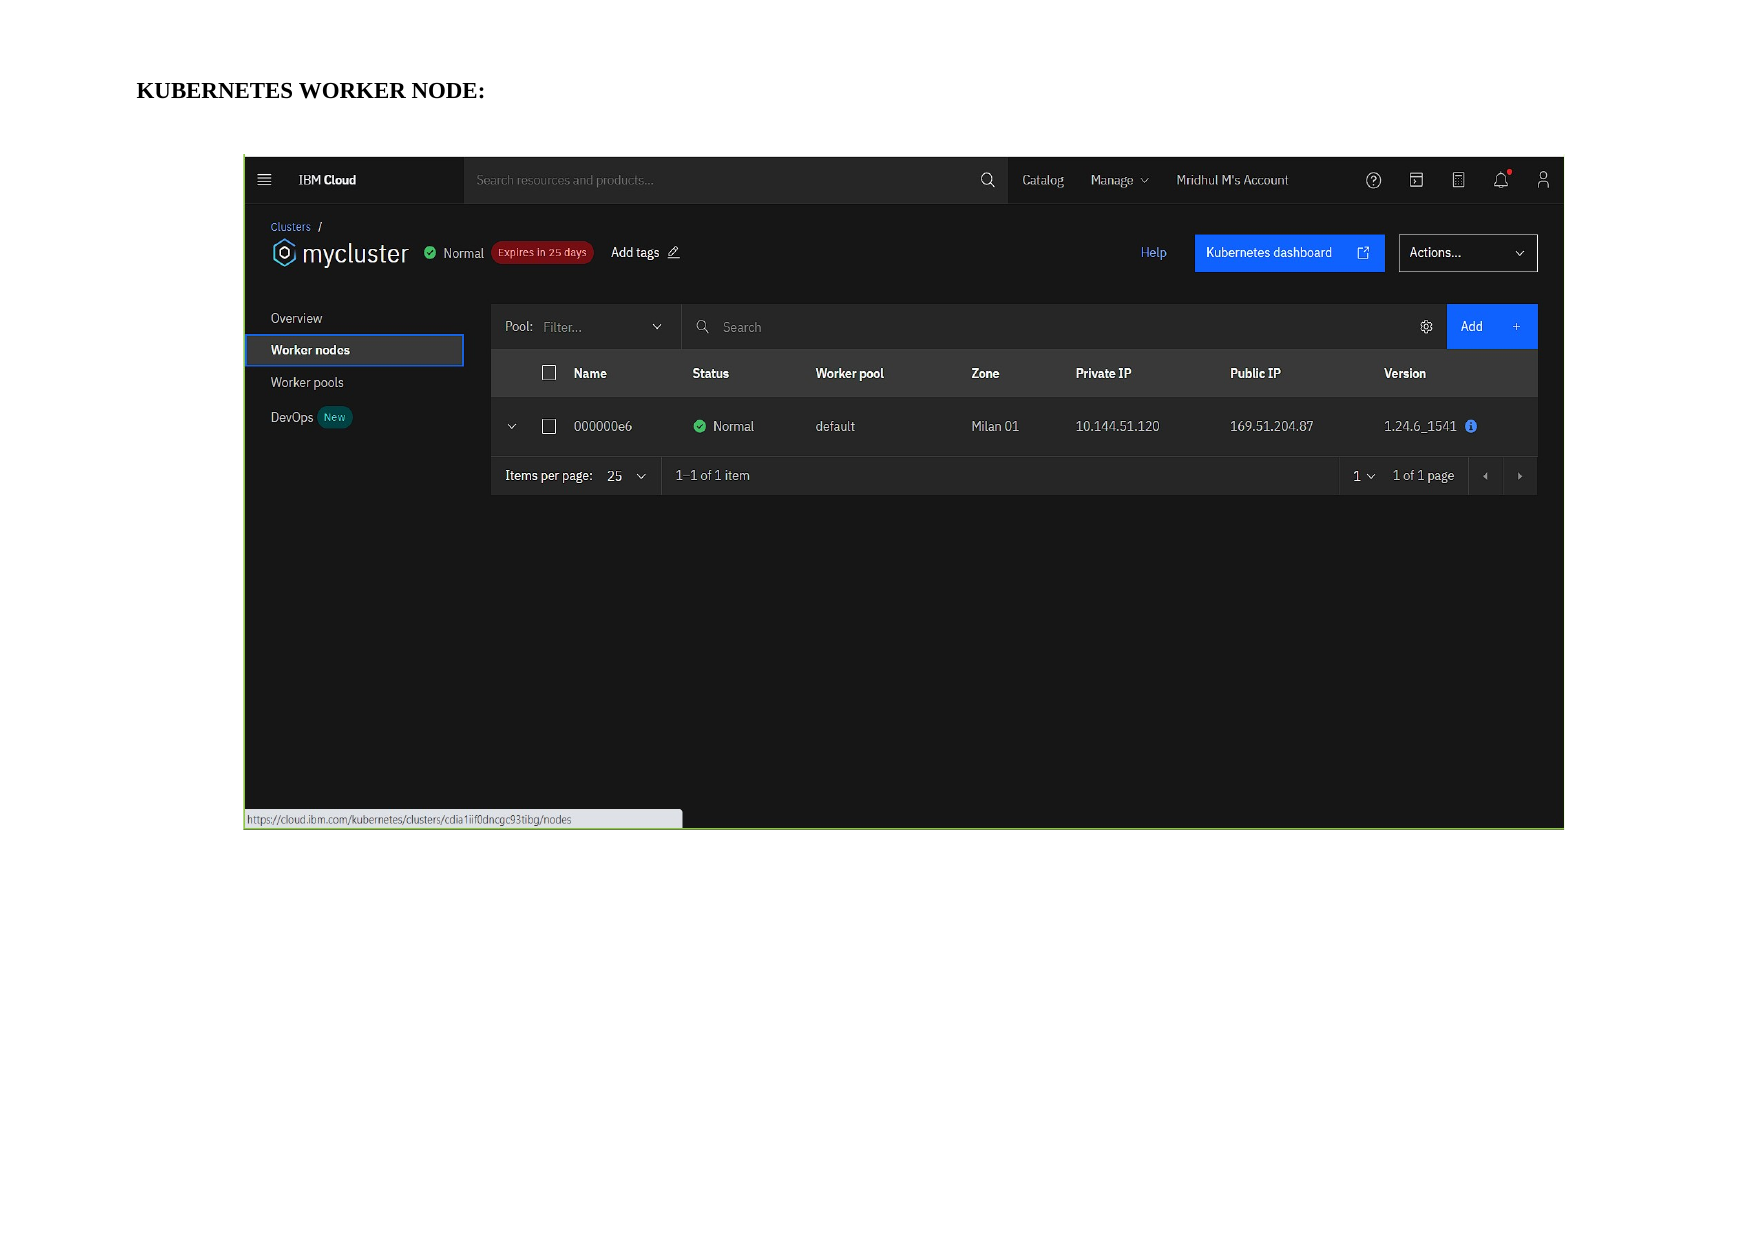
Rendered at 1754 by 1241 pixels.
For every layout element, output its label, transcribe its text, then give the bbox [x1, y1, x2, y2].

text KUBERNETES WORKER NODE: [136, 77, 1609, 104]
picture [243, 154, 1565, 830]
